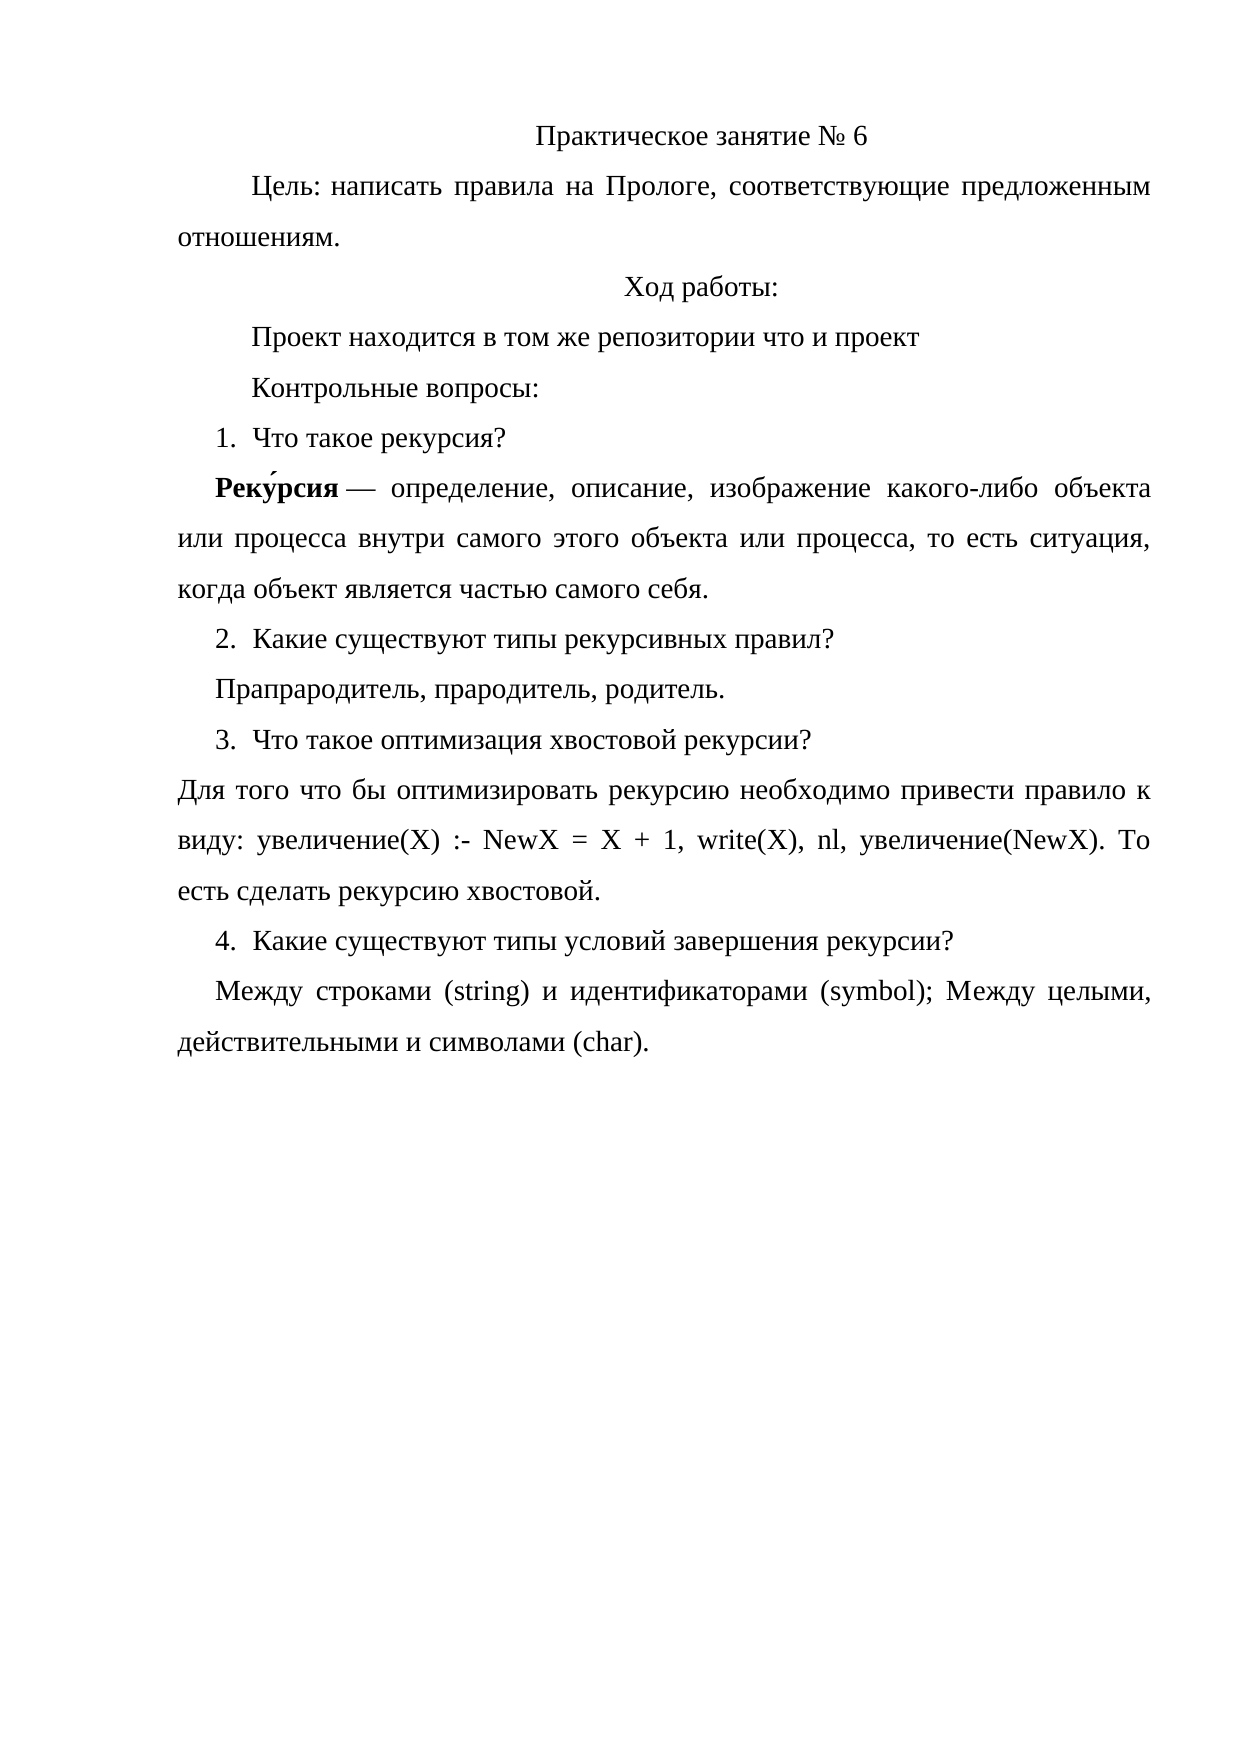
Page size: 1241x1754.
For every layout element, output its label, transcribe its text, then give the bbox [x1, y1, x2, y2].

text Для того что бы оптимизировать рекурсию необходимо привести правило к виду: увеличение(X) :- NewX = X + 1, write(X), nl, увеличение(NewX). То есть сделать рекурсию хвостовой. [177, 772, 1152, 906]
text Реку́рсия — определение, описание, изображение какого-либо объекта или процесса внутри самого этого объекта или процесса, то есть ситуация, когда объект является частью самого себя. [177, 470, 1152, 604]
text Контрольные вопросы: [177, 370, 1152, 403]
list Какие существуют типы рекурсивных правил? [215, 621, 1152, 655]
text Ход работы: [177, 269, 1152, 303]
list Что такое оптимизация хвостовой рекурсии? [215, 722, 1152, 755]
list Какие существуют типы условий завершения рекурсии? [215, 923, 1152, 957]
text Проект находится в том же репозитории что и проект [177, 319, 1152, 353]
text Прапрародитель, прародитель, родитель. [177, 672, 1152, 705]
text Цель: написать правила на Прологе, соответствующие предложенным отношениям. [177, 168, 1152, 252]
text Между строками (string) и идентификаторами (symbol); Между целыми, действительными и символами (char). [177, 973, 1152, 1057]
list Что такое рекурсия? [215, 420, 1152, 453]
text Практическое занятие № 6 [177, 118, 1152, 152]
